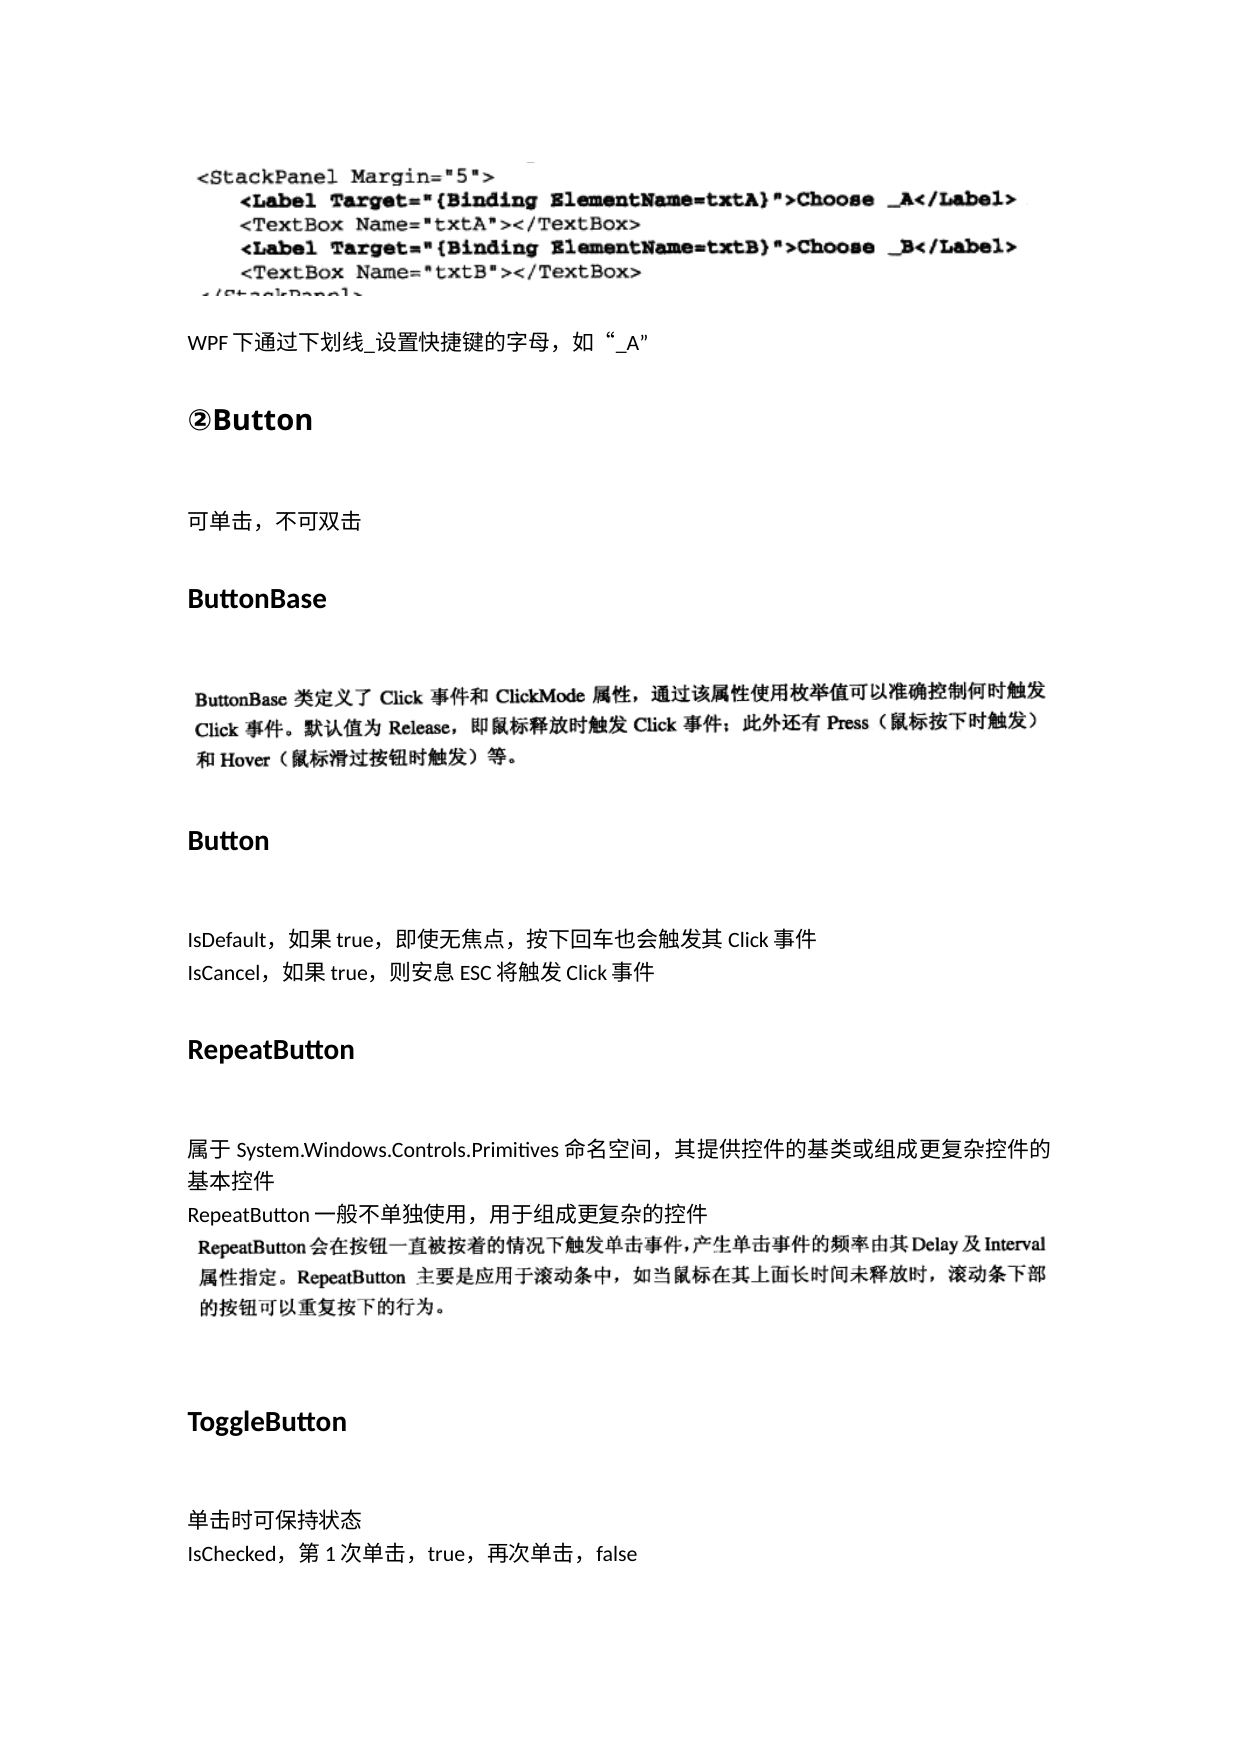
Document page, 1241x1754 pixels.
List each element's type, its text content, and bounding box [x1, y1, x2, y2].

text IsDefault，如果true，即使无焦点，按下回车也会触发其Click事件 [187, 922, 1053, 954]
text IsChecked，第1次单击，true，再次单击，false [187, 1536, 1053, 1568]
text WPF下通过下划线_设置快捷键的字母，如“_A” [187, 324, 1053, 357]
subtitle Button [187, 807, 1053, 872]
picture [187, 162, 1053, 296]
text IsCancel，如果true，则安息ESC将触发Click事件 [187, 954, 1053, 987]
text 单击时可保持状态 [187, 1503, 1053, 1536]
text RepeatButton一般不单独使用，用于组成更复杂的控件 [187, 1196, 1053, 1228]
subtitle ToggleButton [187, 1388, 1053, 1453]
picture [187, 1228, 1053, 1332]
subtitle RepeatButton [187, 1016, 1053, 1081]
text 属于System.Windows.Controls.Primitives命名空间，其提供控件的基类或组成更复杂控件的基本控件 [187, 1131, 1053, 1196]
subtitle ButtonBase [187, 565, 1053, 630]
picture [187, 680, 1053, 775]
subtitle ②Button [187, 386, 1053, 451]
text 可单击，不可双击 [187, 503, 1053, 536]
